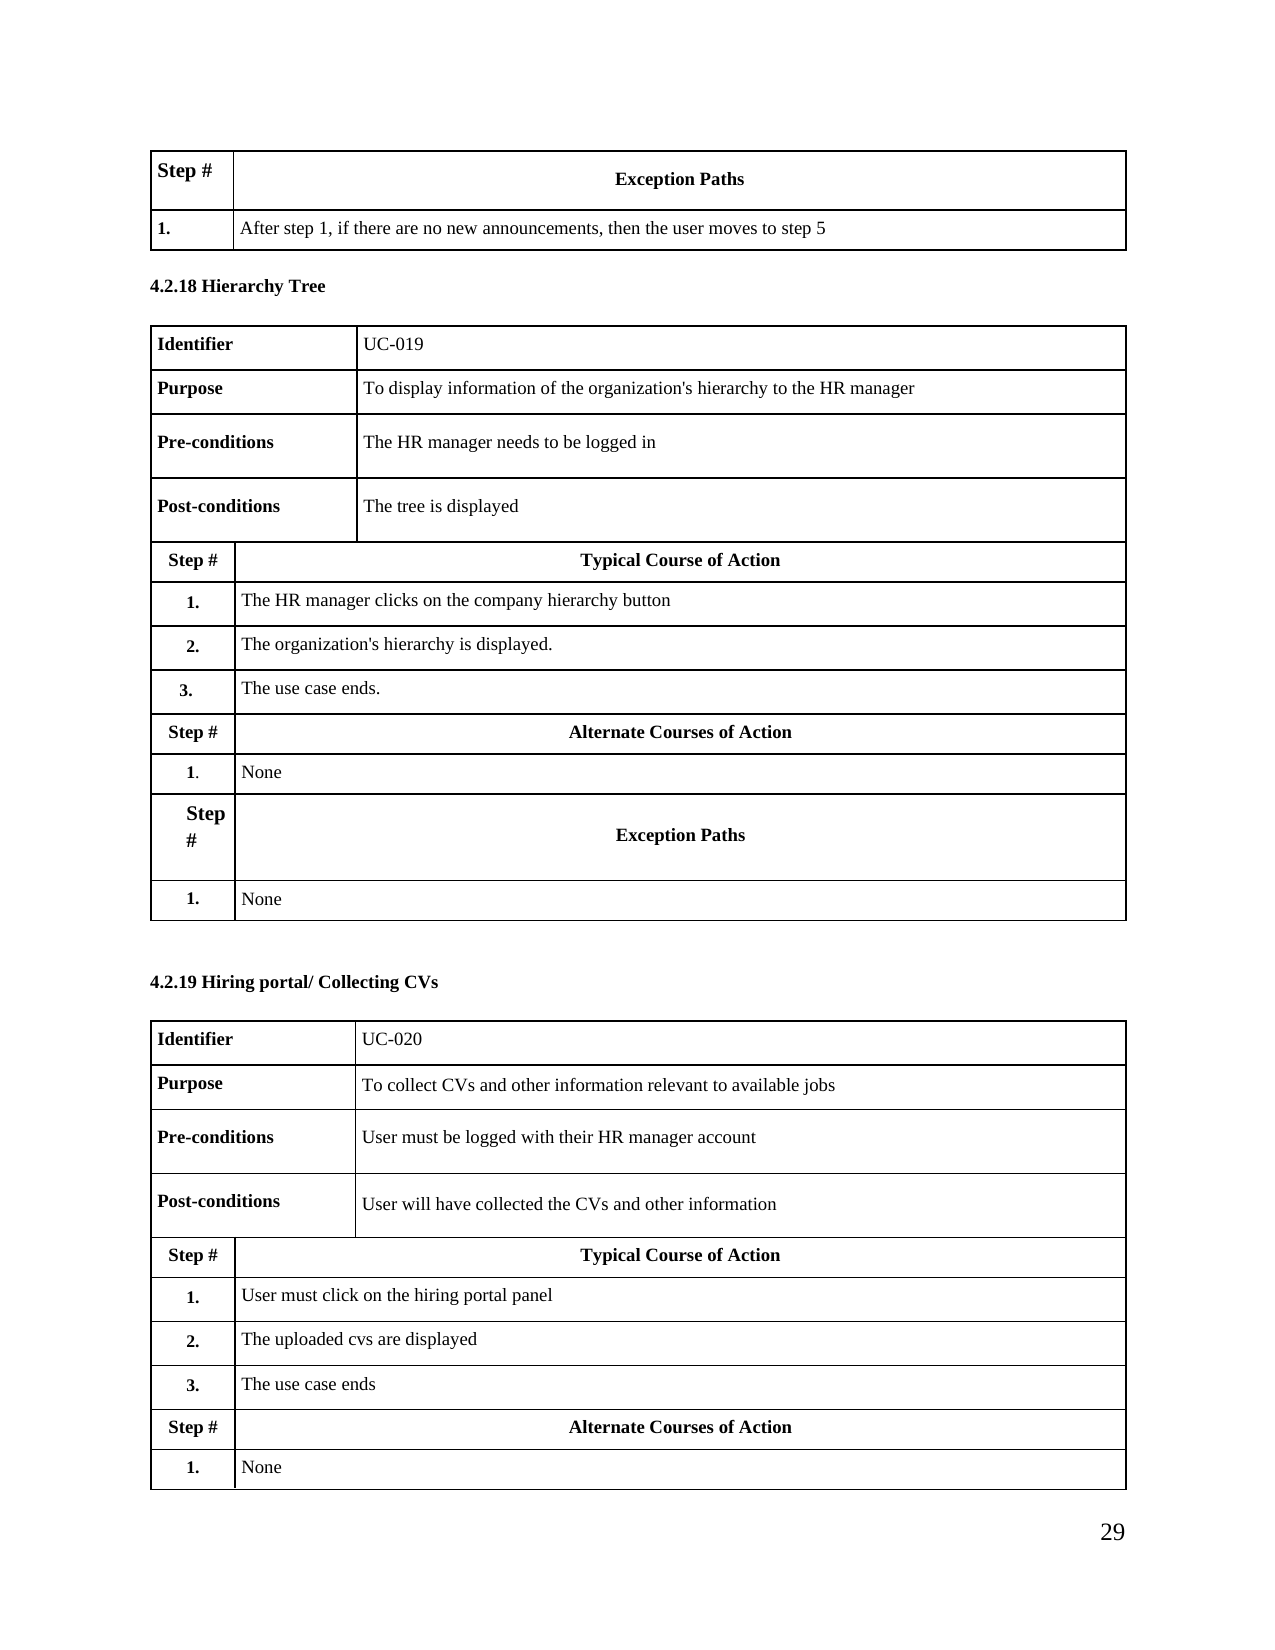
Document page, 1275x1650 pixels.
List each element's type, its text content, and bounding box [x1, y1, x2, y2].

table_cell Alternate Courses of Action [236, 715, 1125, 753]
table_cell 1. [152, 755, 234, 793]
table_cell Exception Paths [236, 795, 1125, 880]
table_header Identifier [152, 1022, 355, 1064]
table_cell Exception Paths [234, 152, 1125, 209]
table_cell Post-conditions [152, 479, 356, 541]
table_cell Step # [152, 1410, 234, 1448]
table_cell 3. [152, 1366, 234, 1409]
text 4.2.19 Hiring portal/ Collecting CVs [150, 971, 1125, 992]
table_cell 1. [152, 881, 234, 919]
table_cell The use case ends [236, 1366, 1125, 1409]
text 4.2.18 Hierarchy Tree [150, 275, 1125, 297]
table_cell Pre-conditions [152, 1110, 355, 1172]
table_cell The use case ends. [236, 671, 1125, 713]
table_header Identifier [152, 327, 356, 369]
table_cell Step # [152, 715, 234, 753]
table_cell Purpose [152, 371, 356, 413]
table_cell 1. [152, 211, 233, 249]
table_cell The uploaded cvs are displayed [236, 1322, 1125, 1364]
table_cell The organization's hierarchy is displayed. [236, 627, 1125, 669]
table_cell 2. [152, 1322, 234, 1364]
table_cell Step # [152, 1238, 234, 1276]
table_cell Step # [152, 152, 233, 209]
table_cell 1. [152, 1450, 234, 1488]
table_cell 3. [152, 671, 234, 713]
table_cell The HR manager clicks on the company hierarchy button [236, 583, 1125, 625]
table_cell User must be logged with their HR manager account [356, 1110, 1125, 1172]
table_cell Typical Course of Action [236, 1238, 1125, 1276]
table_cell To display information of the organization's hierarchy to the HR manager [358, 371, 1125, 413]
table_cell None [236, 881, 1125, 919]
table_cell None [236, 755, 1125, 793]
table_cell 1. [152, 583, 234, 625]
table_cell Alternate Courses of Action [236, 1410, 1125, 1448]
table_header UC-020 [356, 1022, 1125, 1064]
table_cell Step # [152, 543, 234, 581]
table_cell The tree is displayed [358, 479, 1125, 541]
table_cell Typical Course of Action [236, 543, 1125, 581]
table_cell None [236, 1450, 1125, 1488]
table_cell Purpose [152, 1066, 355, 1108]
table_cell 1. [152, 1278, 234, 1321]
table_cell Pre-conditions [152, 415, 356, 477]
table_cell After step 1, if there are no new announcements, then the user moves to step 5 [234, 211, 1125, 249]
table_cell User will have collected the CVs and other information [356, 1174, 1125, 1237]
table_cell Step # [152, 795, 234, 880]
table_cell User must click on the hiring portal panel [236, 1278, 1125, 1321]
table_cell Post-conditions [152, 1174, 355, 1237]
table_header UC-019 [358, 327, 1125, 369]
table_cell To collect CVs and other information relevant to available jobs [356, 1066, 1125, 1108]
table_cell 2. [152, 627, 234, 669]
table_cell The HR manager needs to be logged in [358, 415, 1125, 477]
